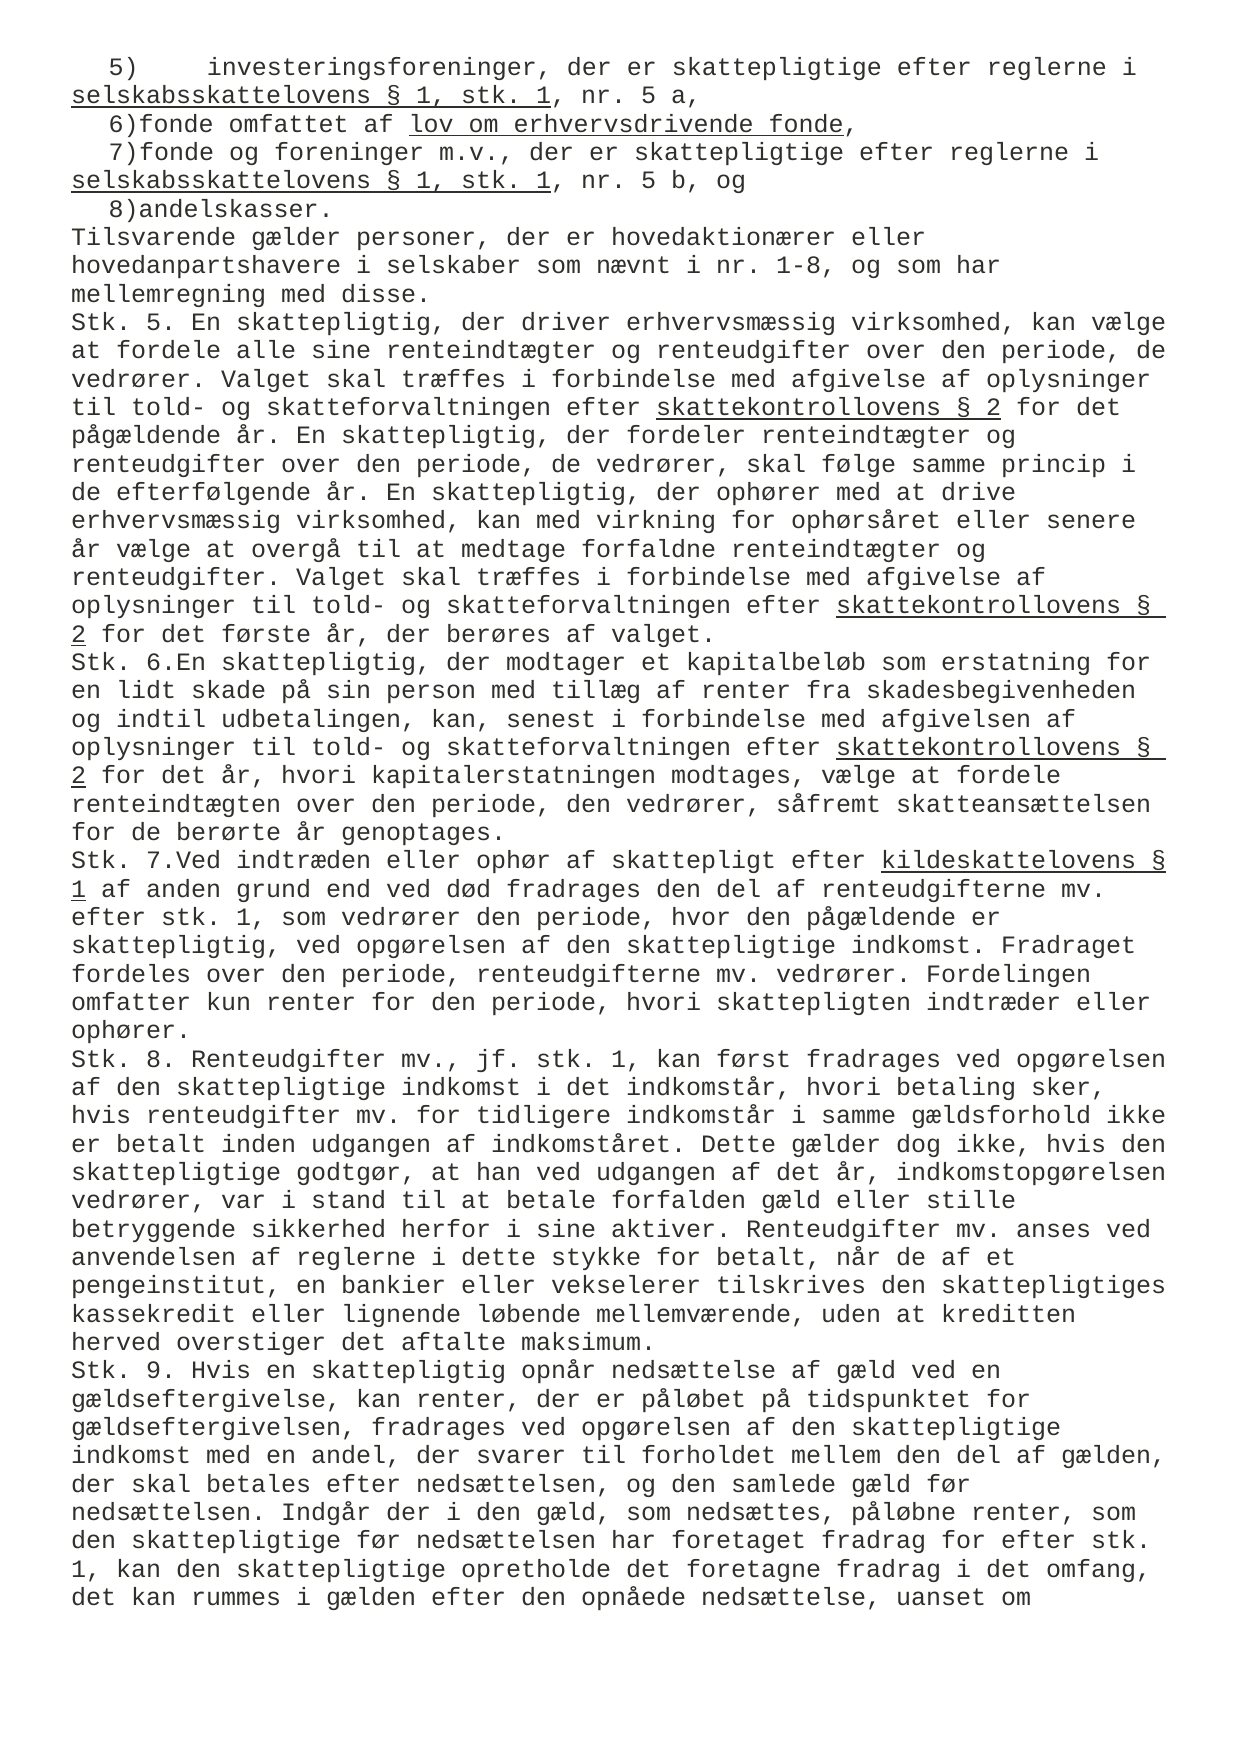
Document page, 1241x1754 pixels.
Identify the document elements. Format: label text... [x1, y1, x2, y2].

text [71, 1358, 1167, 1613]
text Stk. 6.En skattepligtig, der modtager et kapitalbeløb som erstatning for en lidt skade på sin person med tillæg af renter fra skadesbegivenheden og indtil udbetalingen, kan, senest i forbindelse med afgivelsen af oplysninger til told- og skatteforvaltningen efter skattekontrollovens § 2 for det år, hvori kapitalerstatningen modtages, vælge at fordele renteindtægten over den periode, den vedrører, såfremt skatteansættelsen for de berørte år genoptages. [71, 650, 1167, 848]
text Stk. 7.Ved indtræden eller ophør af skattepligt efter kildeskattelovens § 1 af anden grund end ved død fradrages den del af renteudgifterne mv. efter stk. 1, som vedrører den periode, hvor den pågældende er skattepligtig, ved opgørelsen af den skattepligtige indkomst. Fradraget fordeles over den periode, renteudgifterne mv. vedrører. Fordelingen omfatter kun renter for den periode, hvori skattepligten indtræder eller ophører. [71, 848, 1167, 1046]
text Stk. 8. Renteudgifter mv., jf. stk. 1, kan først fradrages ved opgørelsen af den skattepligtige indkomst i det indkomstår, hvori betaling sker, hvis renteudgifter mv. for tidligere indkomstår i samme gældsforhold ikke er betalt inden udgangen af indkomståret. Dette gælder dog ikke, hvis den skattepligtige godtgør, at han ved udgangen af det år, indkomstopgørelsen vedrører, var i stand til at betale forfalden gæld eller stille betryggende sikkerhed herfor i sine aktiver. Renteudgifter mv. anses ved anvendelsen af reglerne i dette stykke for betalt, når de af et pengeinstitut, en bankier eller vekselerer tilskrives den skattepligtiges kassekredit eller lignende løbende mellemværende, uden at kreditten herved overstiger det aftalte maksimum. [71, 1046, 1167, 1358]
text 7) fonde og foreninger m.v., der er skattepligtige efter reglerne i selskabsskattelovens § 1, stk. 1, nr. 5 b, og [71, 140, 1167, 196]
text Stk. 5. En skattepligtig, der driver erhvervsmæssig virksomhed, kan vælge at fordele alle sine renteindtægter og renteudgifter over den periode, de vedrører. Valget skal træffes i forbindelse med afgivelse af oplysninger til told- og skatteforvaltningen efter skattekontrollovens § 2 for det pågældende år. En skattepligtig, der fordeler renteindtægter og renteudgifter over den periode, de vedrører, skal følge samme princip i de efterfølgende år. En skattepligtig, der ophører med at drive erhvervsmæssig virksomhed, kan med virkning for ophørsåret eller senere år vælge at overgå til at medtage forfaldne renteindtægter og renteudgifter. Valget skal træffes i forbindelse med afgivelse af oplysninger til told- og skatteforvaltningen efter skattekontrollovens § 2 for det første år, der berøres af valget. [71, 310, 1167, 650]
text 6) fonde omfattet af lov om erhvervsdrivende fonde, [71, 111, 1167, 140]
text Tilsvarende gælder personer, der er hovedaktionærer eller hovedanpartshavere i selskaber som nævnt i nr. 1-8, og som har mellemregning med disse. [71, 225, 1167, 310]
text 8) andelskasser. [71, 196, 1167, 225]
text 5) investeringsforeninger, der er skattepligtige efter reglerne i selskabsskattelovens § 1, stk. 1, nr. 5 a, [71, 55, 1167, 111]
